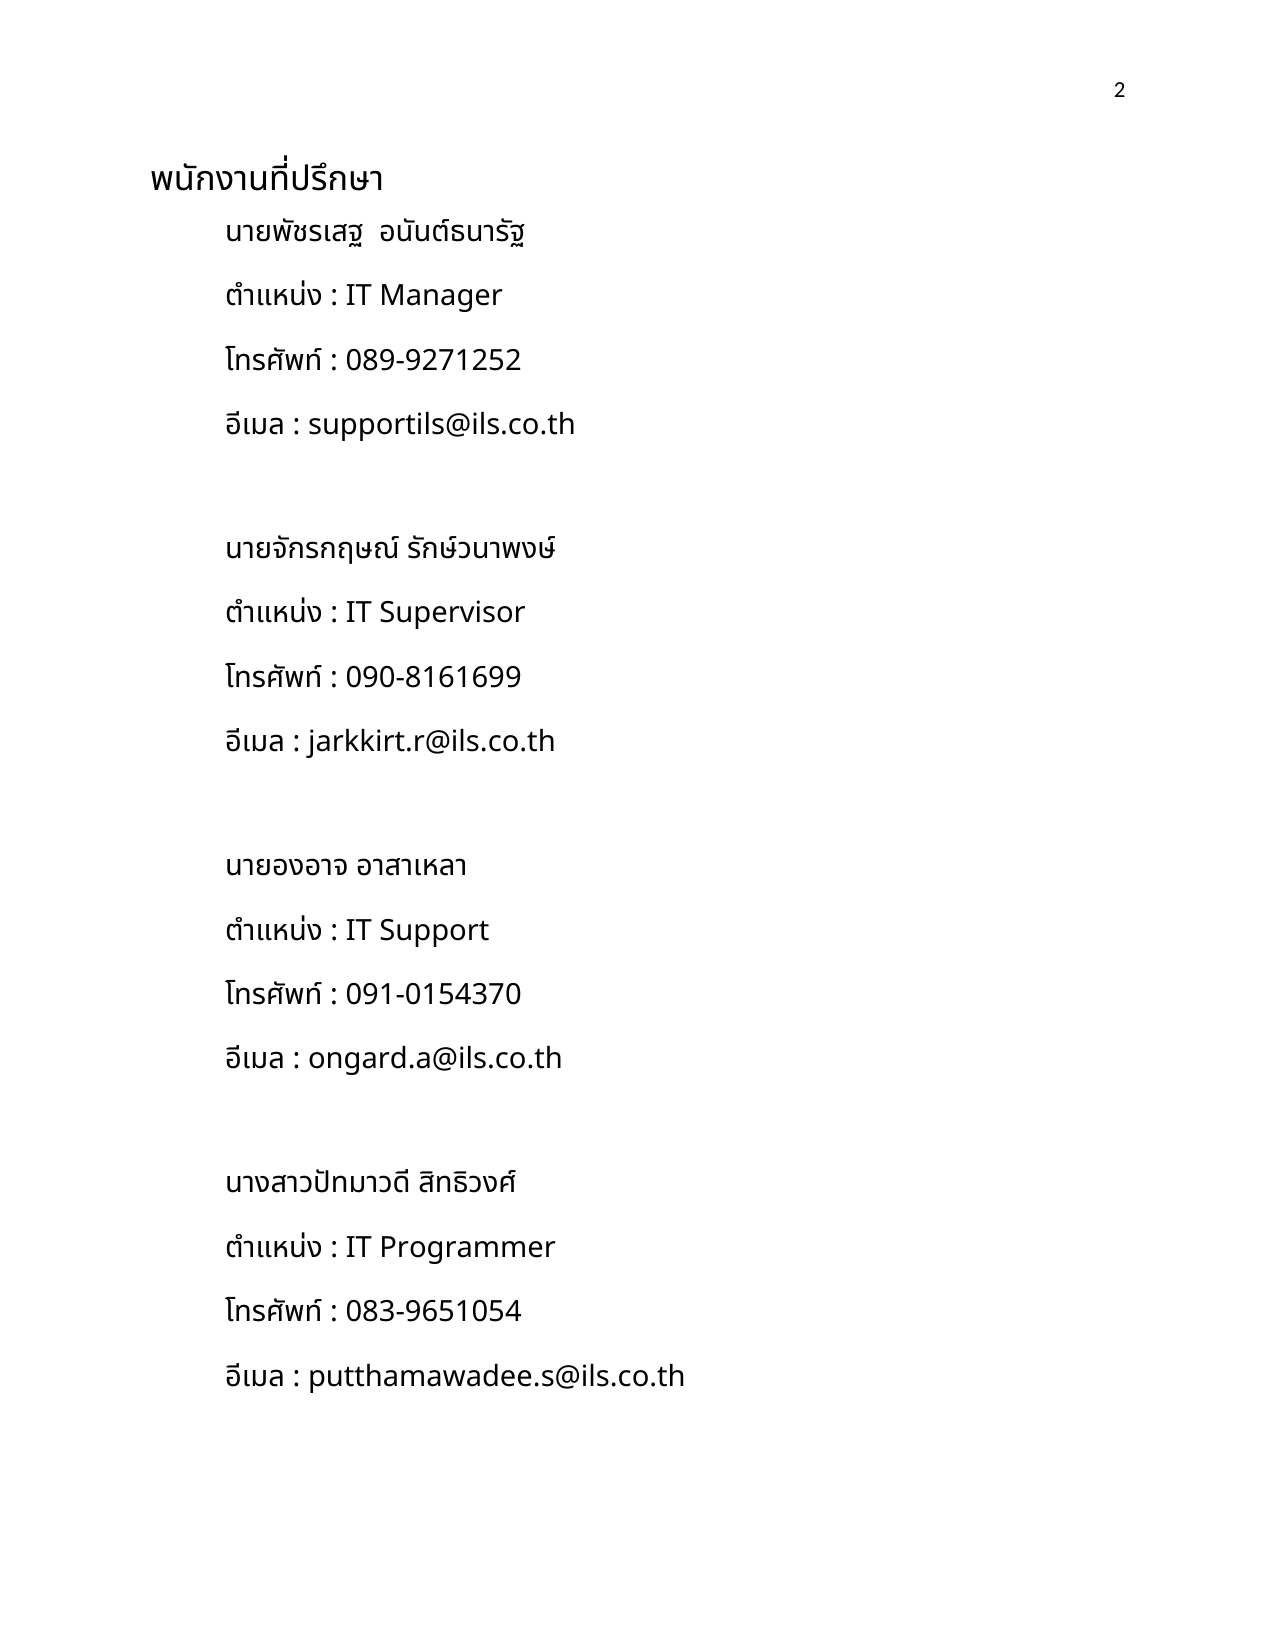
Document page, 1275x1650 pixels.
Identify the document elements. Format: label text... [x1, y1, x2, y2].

text โทรศัพท์ : 090-8161699 [210, 656, 1125, 700]
text โทรศัพท์ : 083-9651054 [150, 1290, 1125, 1335]
text อีเมล : supportils@ils.co.th [210, 403, 1125, 448]
text ตำแหน่ง : IT Support [225, 909, 1125, 953]
text นางสาวปัทมาวดี สิทธิวงศ์ [225, 1162, 1125, 1206]
text นายพัชรเสฐ อนันต์ธนารัฐ [210, 210, 1125, 254]
text โทรศัพท์ : 089-9271252 [210, 339, 1125, 383]
text ตำแหน่ง : IT Supervisor [210, 592, 1125, 636]
text ตำแหน่ง : IT Manager [210, 274, 1125, 319]
text นายจักรกฤษณ์ รักษ์วนาพงษ์ [210, 527, 1125, 571]
text อีเมล : putthamawadee.s@ils.co.th [225, 1355, 1125, 1399]
text อีเมล : jarkkirt.r@ils.co.th [210, 721, 1125, 765]
text นายองอาจ อาสาเหลา [210, 844, 1125, 889]
text อีเมล : ongard.a@ils.co.th [210, 1038, 1125, 1082]
subtitle พนักงานที่ปรึกษา [150, 154, 1125, 206]
text โทรศัพท์ : 091-0154370 [225, 973, 1125, 1018]
text ตำแหน่ง : IT Programmer [225, 1226, 1125, 1270]
